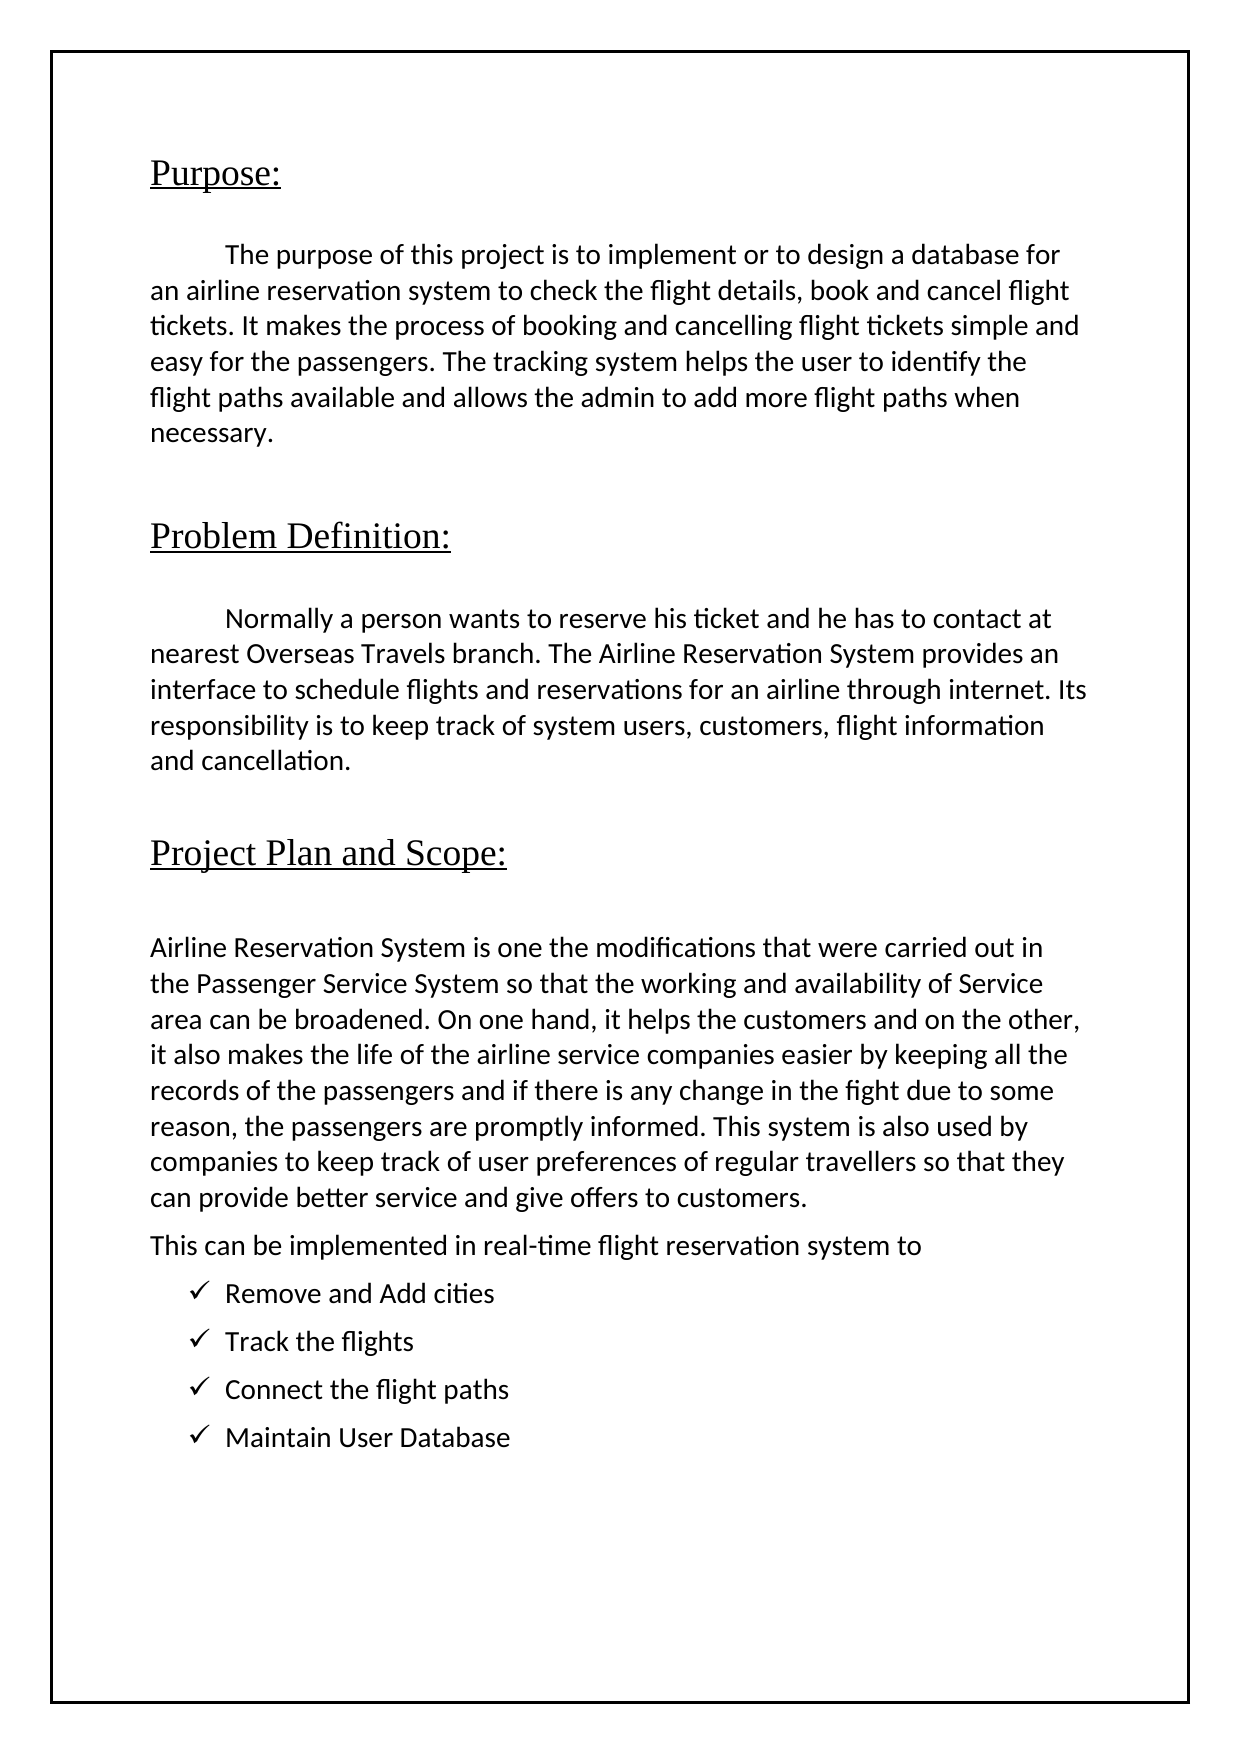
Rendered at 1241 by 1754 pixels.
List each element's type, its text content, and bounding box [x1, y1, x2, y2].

text Airline Reservation System is one the modifications that were carried out in the Passenger Service System so that the working and availability of Service area can be broadened. On one hand, it helps the customers and on the other, it also makes the life of the airline service companies easier by keeping all the records of the passengers and if there is any change in the fight due to some reason, the passengers are promptly informed. This system is also used by companies to keep track of user preferences of regular travellers so that they can provide better service and give offers to customers. [150, 929, 1090, 1214]
text Purpose: [150, 150, 1090, 193]
text The purpose of this project is to implement or to design a database for an airline reservation system to check the flight details, book and cancel flight tickets. It makes the process of booking and cancelling flight tickets simple and easy for the passengers. The tracking system helps the user to identify the flight paths available and allows the admin to add more flight paths when necessary. [150, 236, 1090, 450]
list Remove and Add cities [187, 1275, 1090, 1311]
list Connect the flight paths [187, 1371, 1090, 1407]
list Maintain User Database [187, 1419, 1090, 1455]
text Project Plan and Scope: [150, 831, 1090, 874]
text Normally a person wants to reserve his ticket and he has to contact at nearest Overseas Travels branch. The Airline Reservation System provides an interface to schedule flights and reservations for an airline through internet. Its responsibility is to keep track of system users, customers, flight information and cancellation. [150, 600, 1090, 778]
list Track the flights [187, 1323, 1090, 1359]
text Problem Definition: [150, 514, 1090, 557]
text This can be implemented in real-time flight reservation system to [150, 1227, 1090, 1263]
